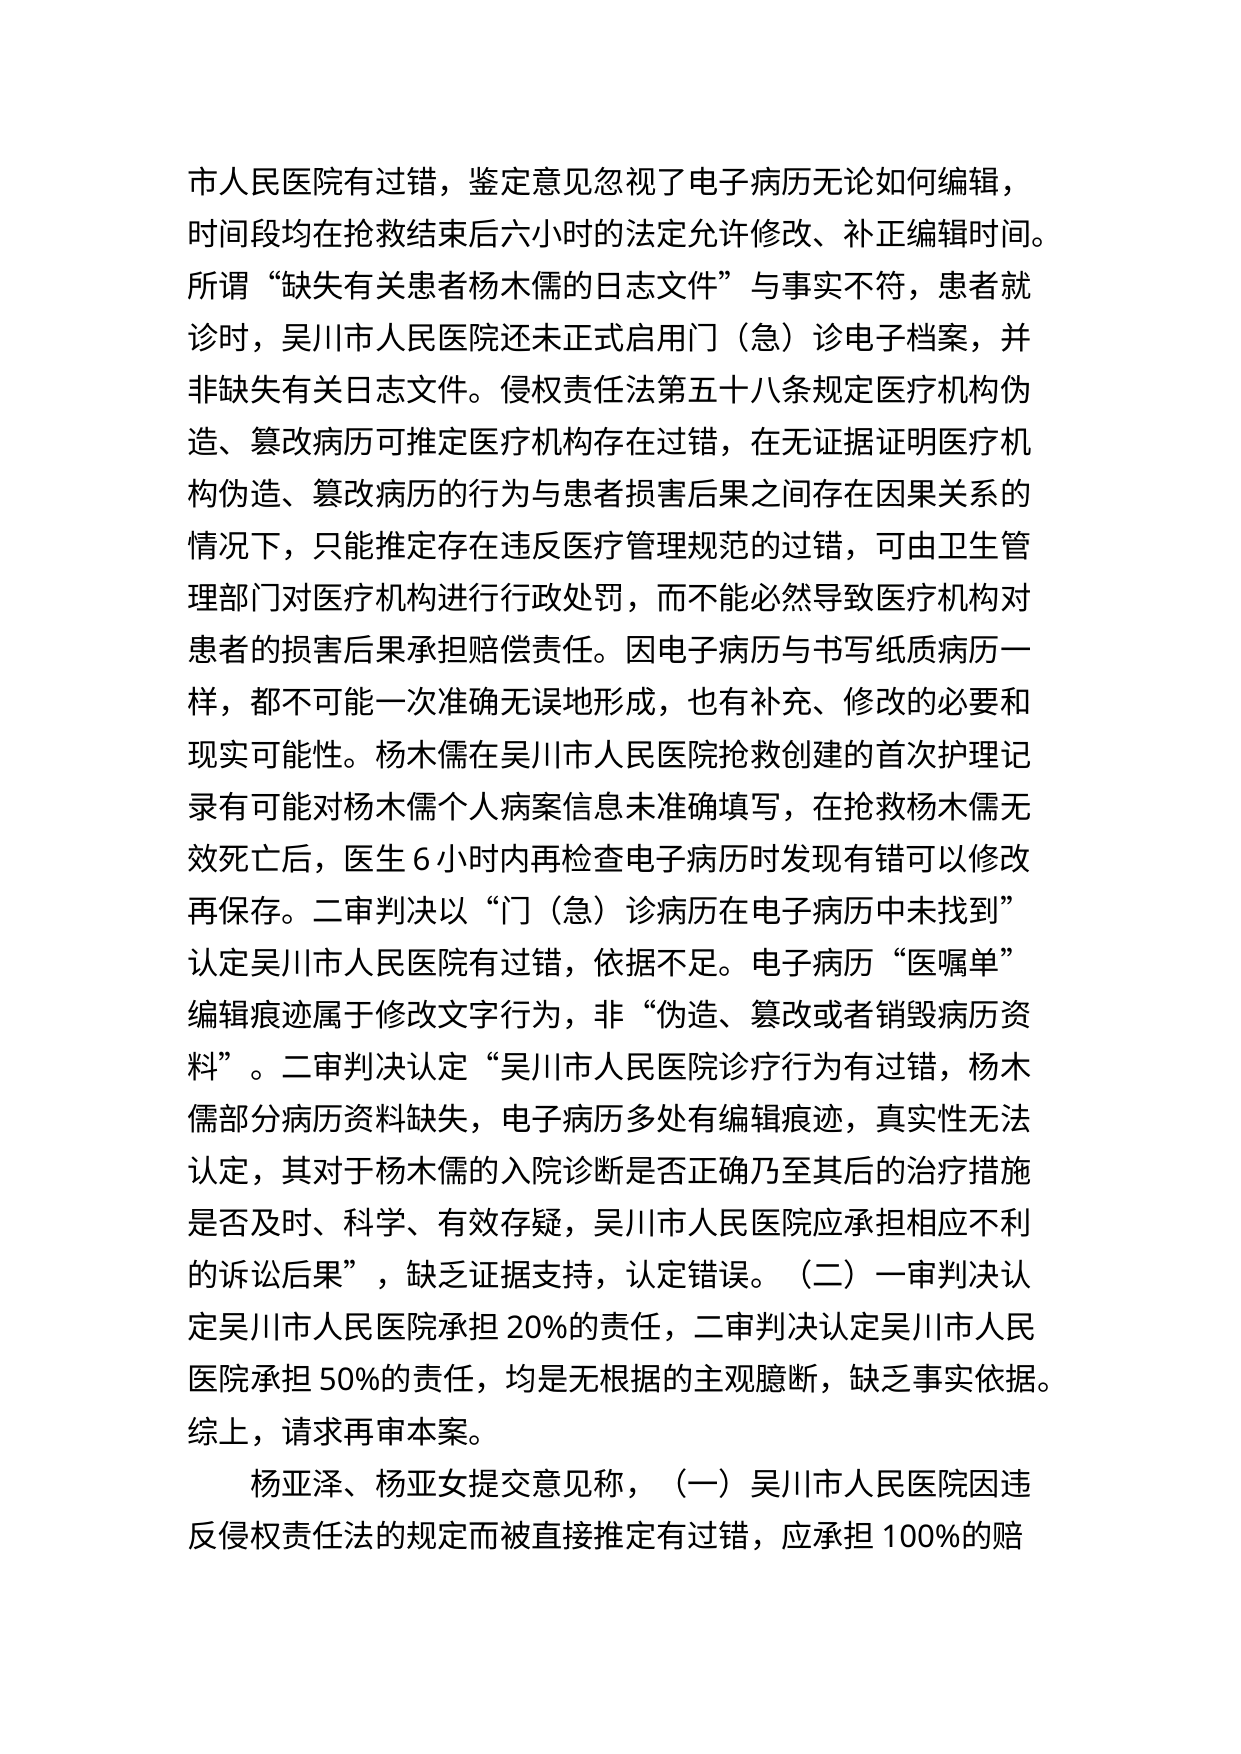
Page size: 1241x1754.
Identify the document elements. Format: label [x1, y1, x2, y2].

text [187, 150, 1053, 1452]
text [187, 1452, 1053, 1556]
